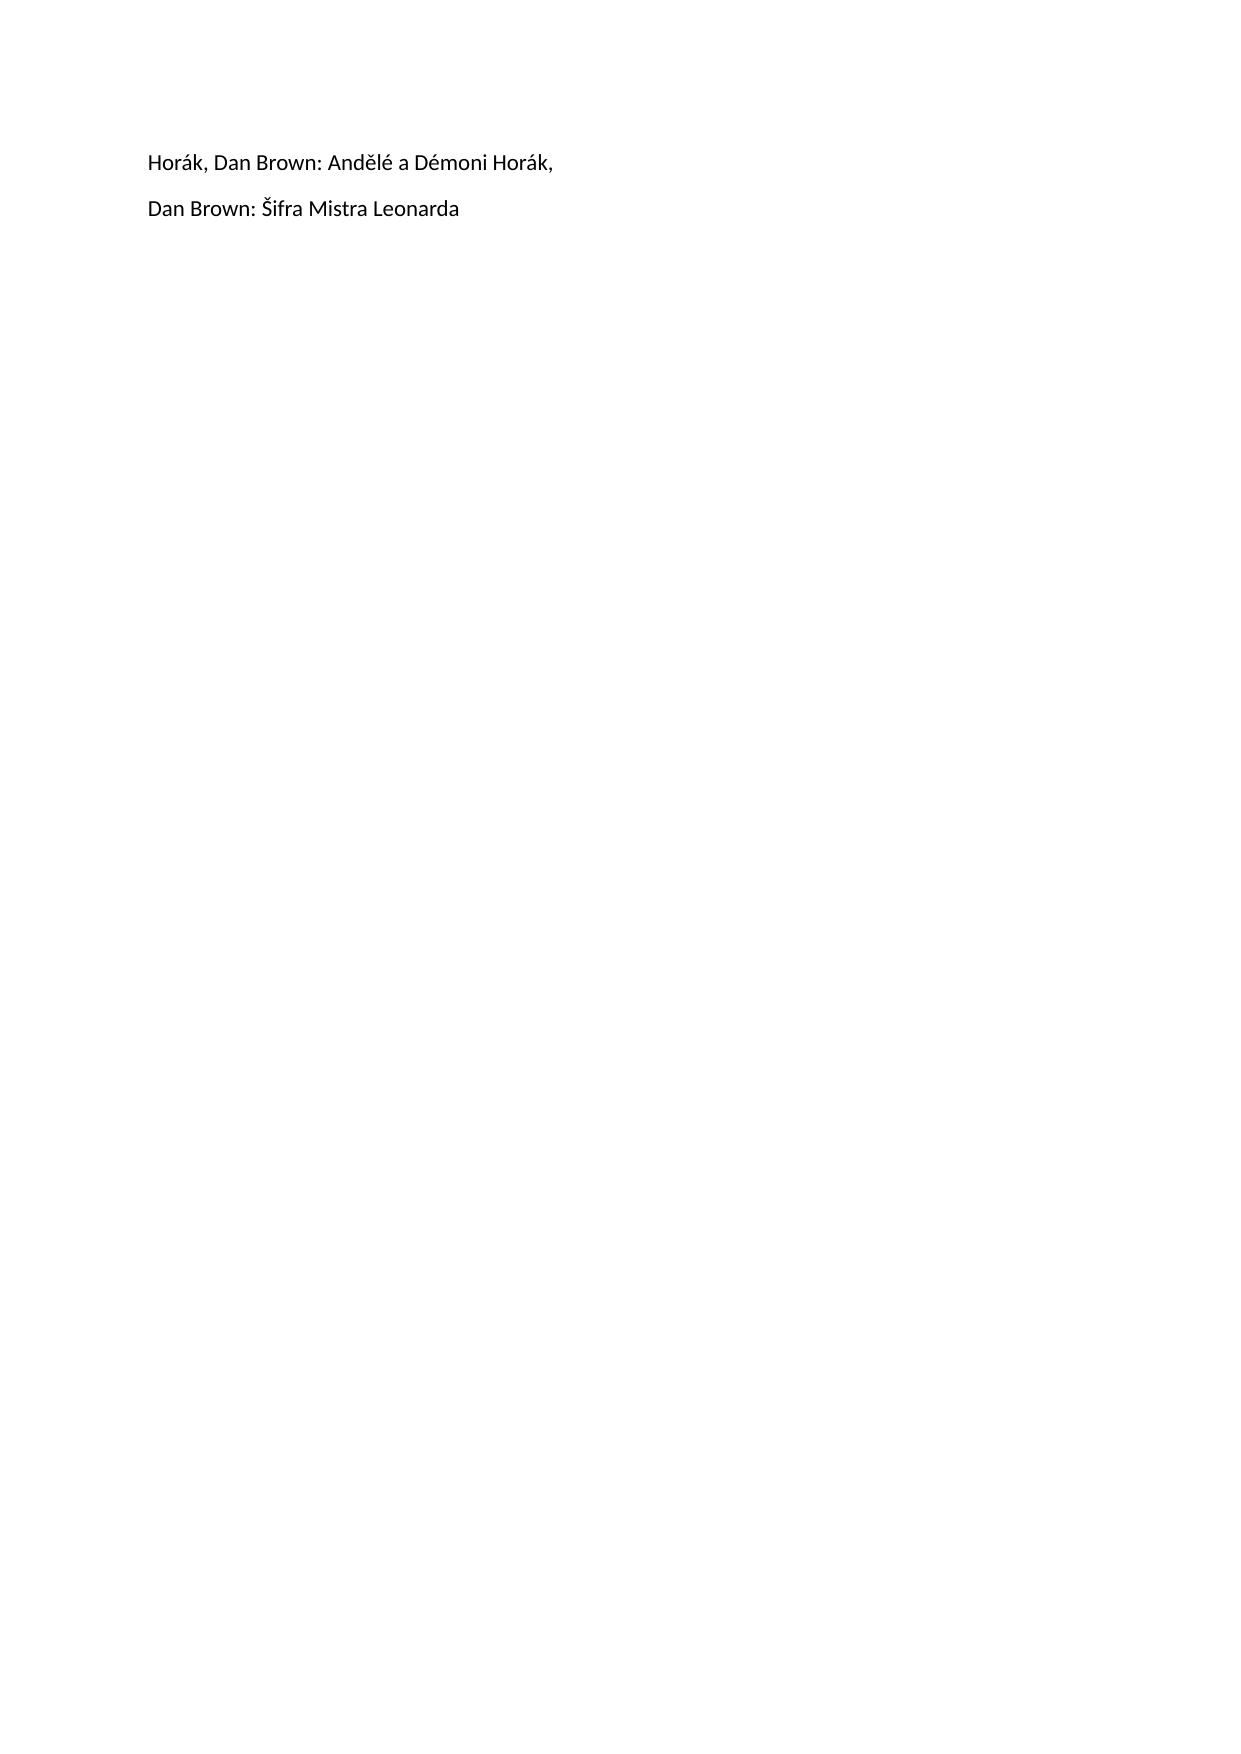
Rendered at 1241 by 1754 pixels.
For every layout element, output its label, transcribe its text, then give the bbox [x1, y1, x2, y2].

text Horák, Dan Brown: Andělé a Démoni Horák, [148, 148, 1093, 176]
text Dan Brown: Šifra Mistra Leonarda [148, 194, 1093, 222]
